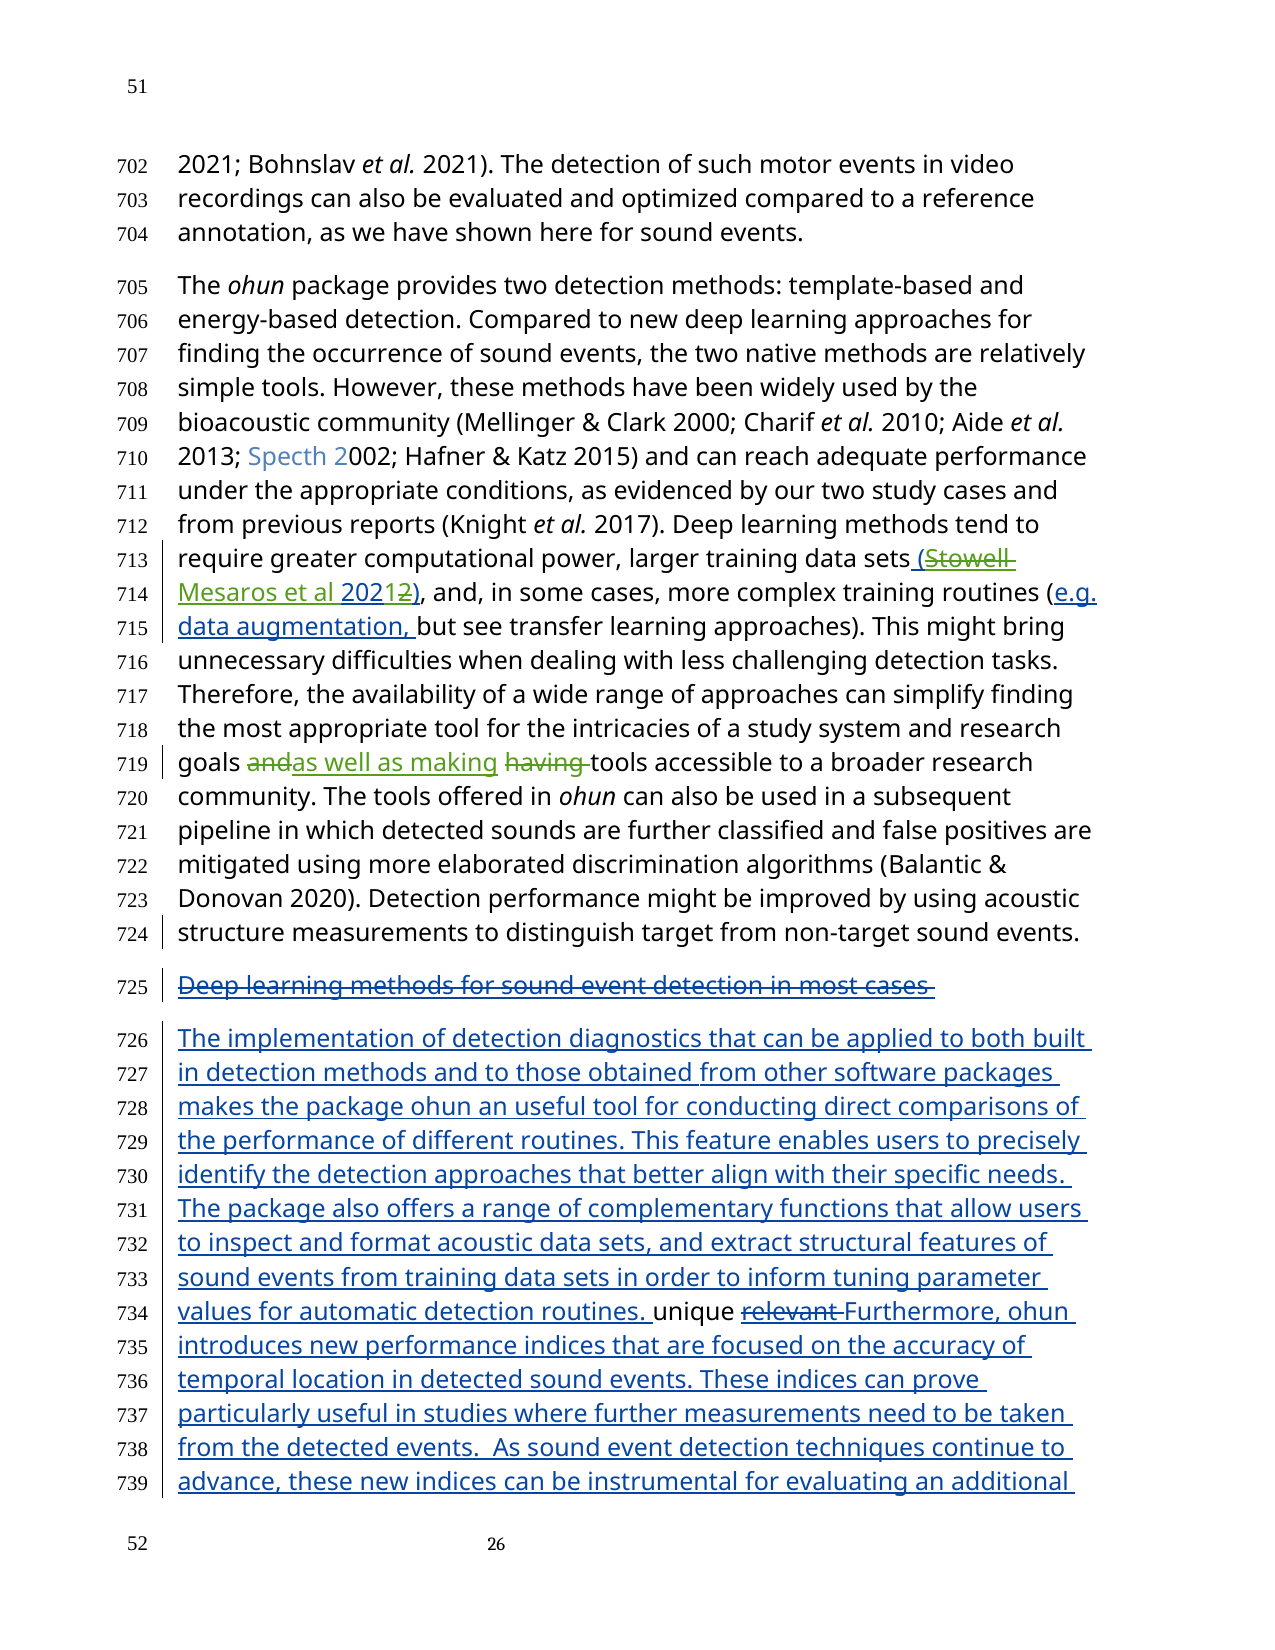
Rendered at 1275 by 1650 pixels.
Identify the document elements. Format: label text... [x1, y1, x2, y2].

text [177, 147, 1098, 249]
text The ohun package provides two detection methods: template-based and energy-based detection. Compared to new deep learning approaches for finding the occurrence of sound events, the two native methods are relatively simple tools. However, these methods have been widely used by the bioacoustic community (Mellinger & Clark 2000; Charif et al. 2010; Aide et al. 2013; Specth 2002; Hafner & Katz 2015) and can reach adequate performance under the appropriate conditions, as evidenced by our two study cases and from previous reports (Knight et al. 2017). Deep learning methods tend to require greater computational power, larger training data sets, and, in some cases, more complex training routines (but see transfer learning approaches). This might bring unnecessary difficulties when dealing with less challenging detection tasks. Therefore, the availability of a wide range of approaches can simplify finding the most appropriate tool for the intricacies of a study system and research goals tools accessible to a broader research community. The tools offered in ohun can also be used in a subsequent pipeline in which detected sounds are further classified and false positives are mitigated using more elaborated discrimination algorithms (Balantic & Donovan 2020). Detection performance might be improved by using acoustic structure measurements to distinguish target from non-target sound events. [177, 268, 1098, 949]
